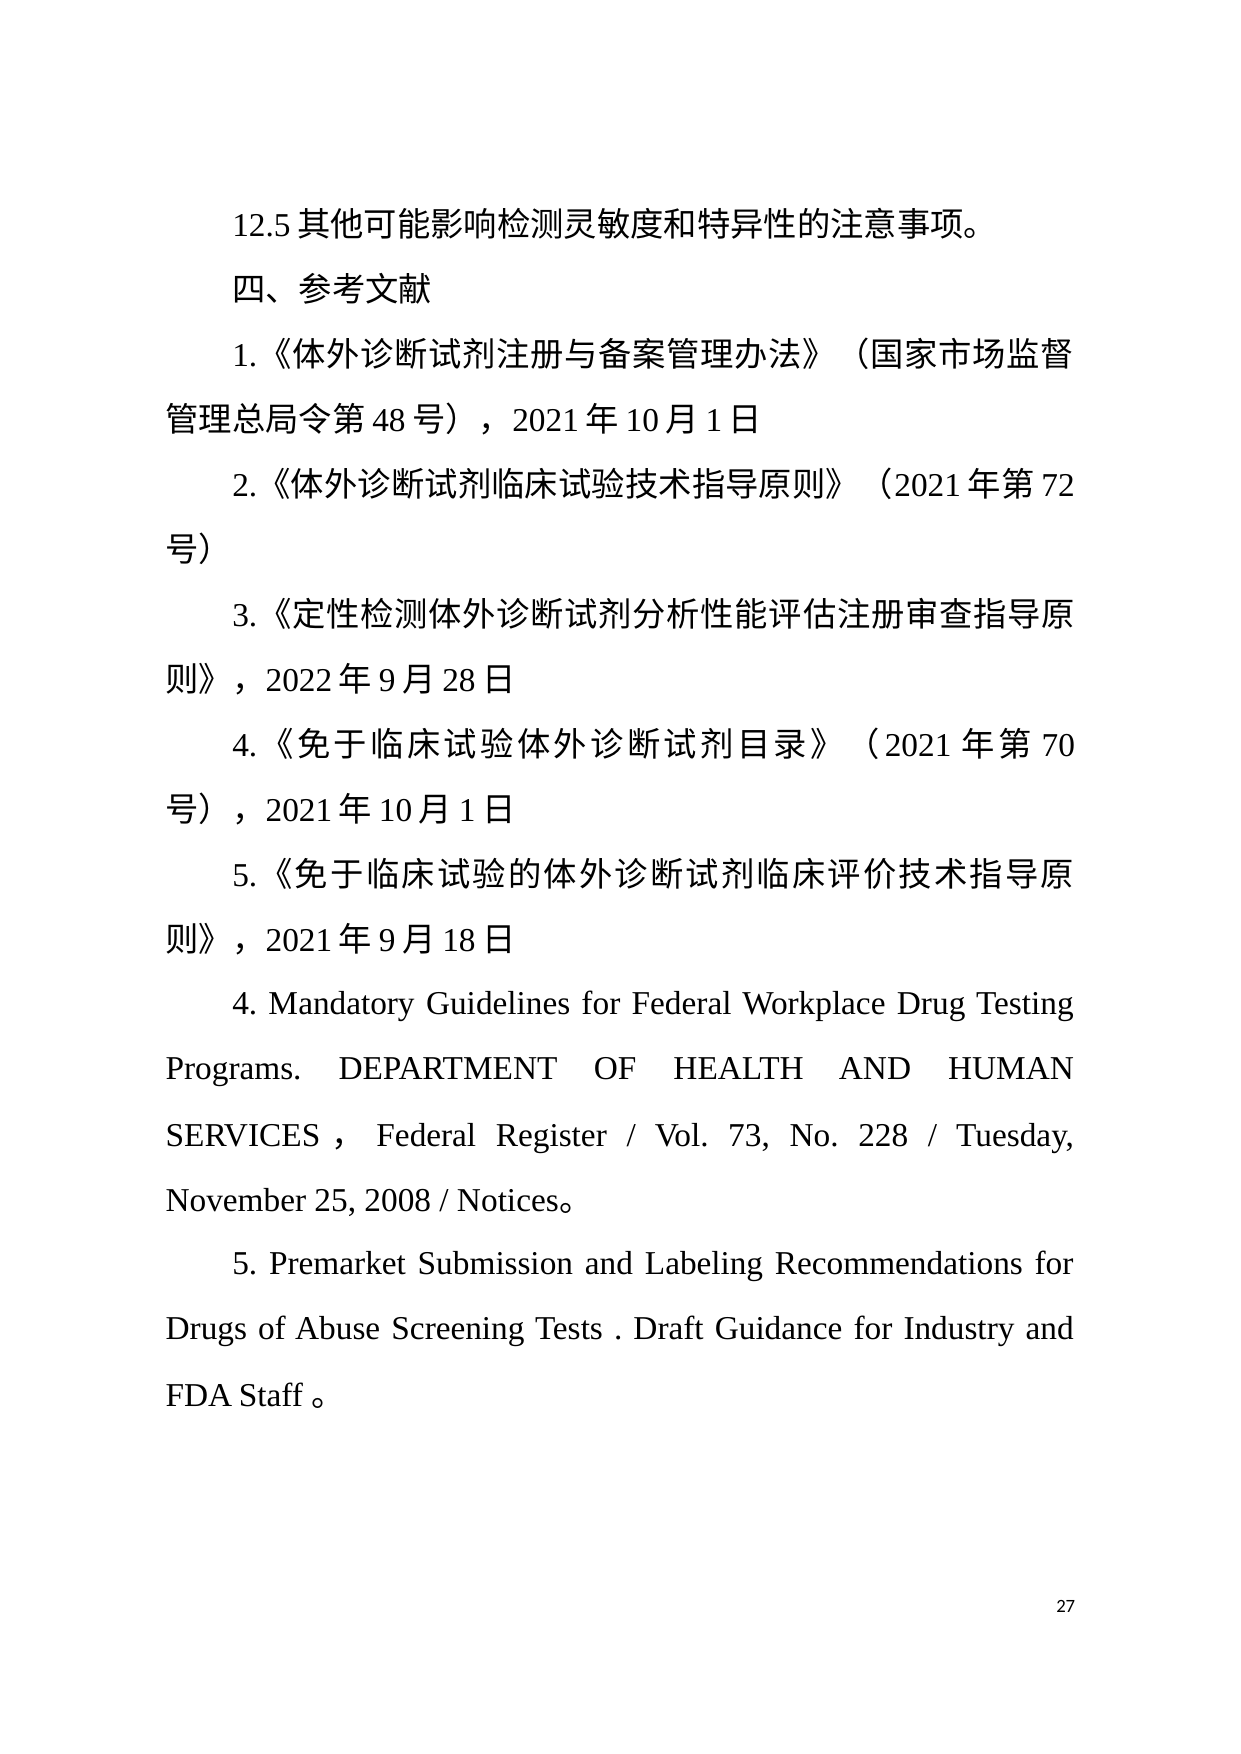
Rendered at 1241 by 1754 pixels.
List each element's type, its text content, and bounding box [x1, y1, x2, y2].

text 12.5其他可能影响检测灵敏度和特异性的注意事项。 [165, 190, 1075, 255]
text 4. Mandatory Guidelines for Federal Workplace Drug Testing Programs. DEPARTMENT OF HEALTH AND HUMAN SERVICES，Federal Register / Vol. 73, No. 228 / Tuesday, November 25, 2008 / Notices。 [165, 970, 1075, 1230]
text 四、参考文献 [165, 255, 1075, 320]
text 2.《体外诊断试剂临床试验技术指导原则》（2021年第72号） [165, 450, 1075, 580]
text 1.《体外诊断试剂注册与备案管理办法》（国家市场监督管理总局令第48号），2021年10月1日 [165, 320, 1075, 450]
text 4.《免于临床试验体外诊断试剂目录》（2021年第70号），2021年10月1日 [165, 710, 1075, 840]
text 5. Premarket Submission and Labeling Recommendations for Drugs of Abuse Screening Tests . Draft Guidance for Industry and FDA Staff 。 [165, 1230, 1075, 1425]
text 5.《免于临床试验的体外诊断试剂临床评价技术指导原则》，2021年9月18日 [165, 840, 1075, 970]
text 3.《定性检测体外诊断试剂分析性能评估注册审查指导原则》，2022年9月28日 [165, 580, 1075, 710]
